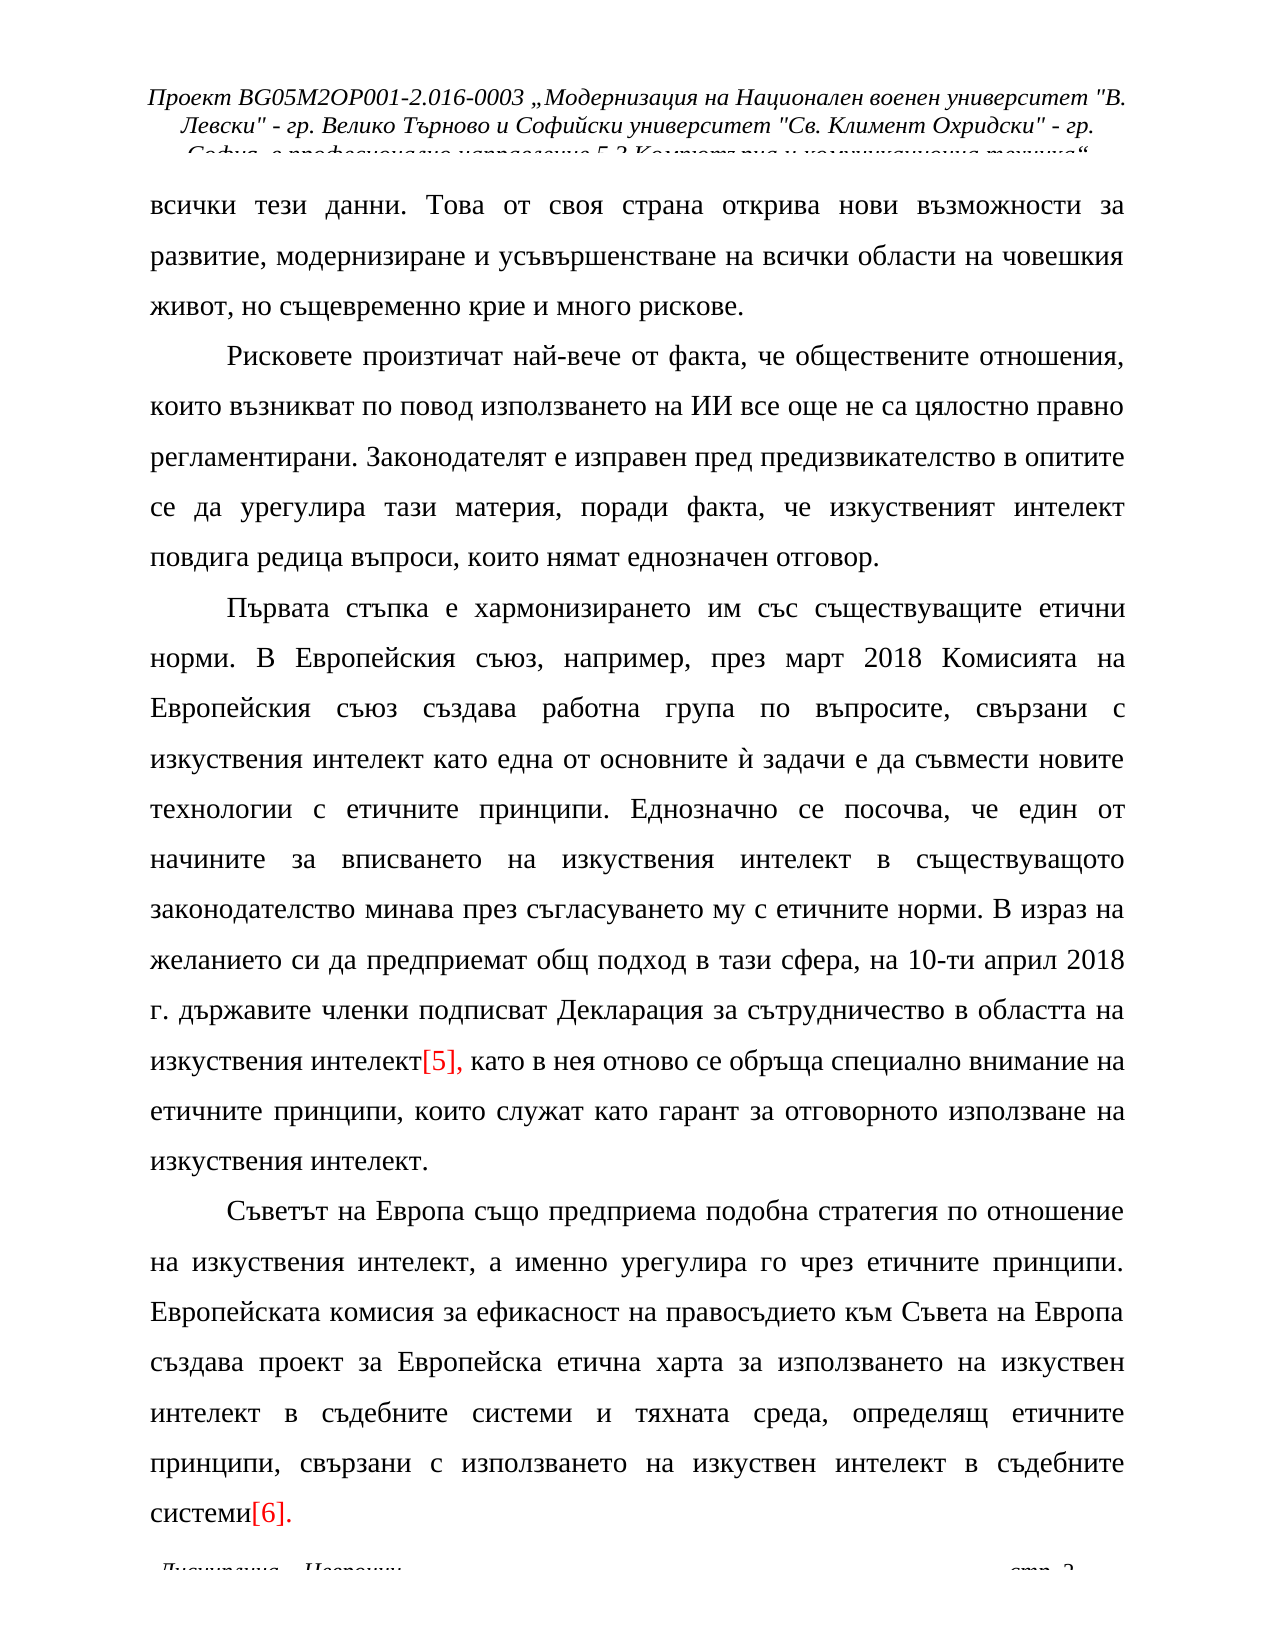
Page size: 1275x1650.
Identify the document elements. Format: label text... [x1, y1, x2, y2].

text всички тези данни. Това от своя страна открива нови възможности за развитие, модернизиране и усъвършенстване на всички области на човешкия живот, но същевременно крие и много рискове. [150, 187, 1125, 321]
text Първата стъпка е хармонизирането им със съществуващите етични норми. В Европейския съюз, например, през март 2018 Комисията на Европейския съюз създава работна група по въпросите, свързани с изкуствения интелект като една от основните ѝ задачи е да съвмести новите технологии с етичните принципи. Еднозначно се посочва, че един от начините за вписването на изкуствения интелект в съществуващото законодателство минава през съгласуването му с етичните норми. В израз на желанието си да предприемат общ подход в тази сфера, на 10-ти април 2018 г. държавите членки подписват Декларация за сътрудничество в областта на изкуствения интелект[5], като в нея отново се обръща специално внимание на етичните принципи, които служат като гарант за отговорното използване на изкуствения интелект. [150, 590, 1126, 1177]
text Съветът на Европа също предприема подобна стратегия по отношение на изкуствения интелект, а именно урегулира го чрез етичните принципи. Европейската комисия за ефикасност на правосъдието към Съвета на Европа създава проект за Европейска етична харта за използването на изкуствен интелект в съдебните системи и тяхната среда, определящ етичните принципи, свързани с използването на изкуствен интелект в съдебните системи[6]. [150, 1193, 1125, 1529]
text Рисковете произтичат най-вече от факта, че обществените отношения, които възникват по повод използването на ИИ все още не са цялостно правно регламентирани. Законодателят е изправен пред предизвикателство в опитите се да урегулира тази материя, поради факта, че изкуственият интелект повдига редица въпроси, които нямат еднозначен отговор. [150, 338, 1125, 573]
